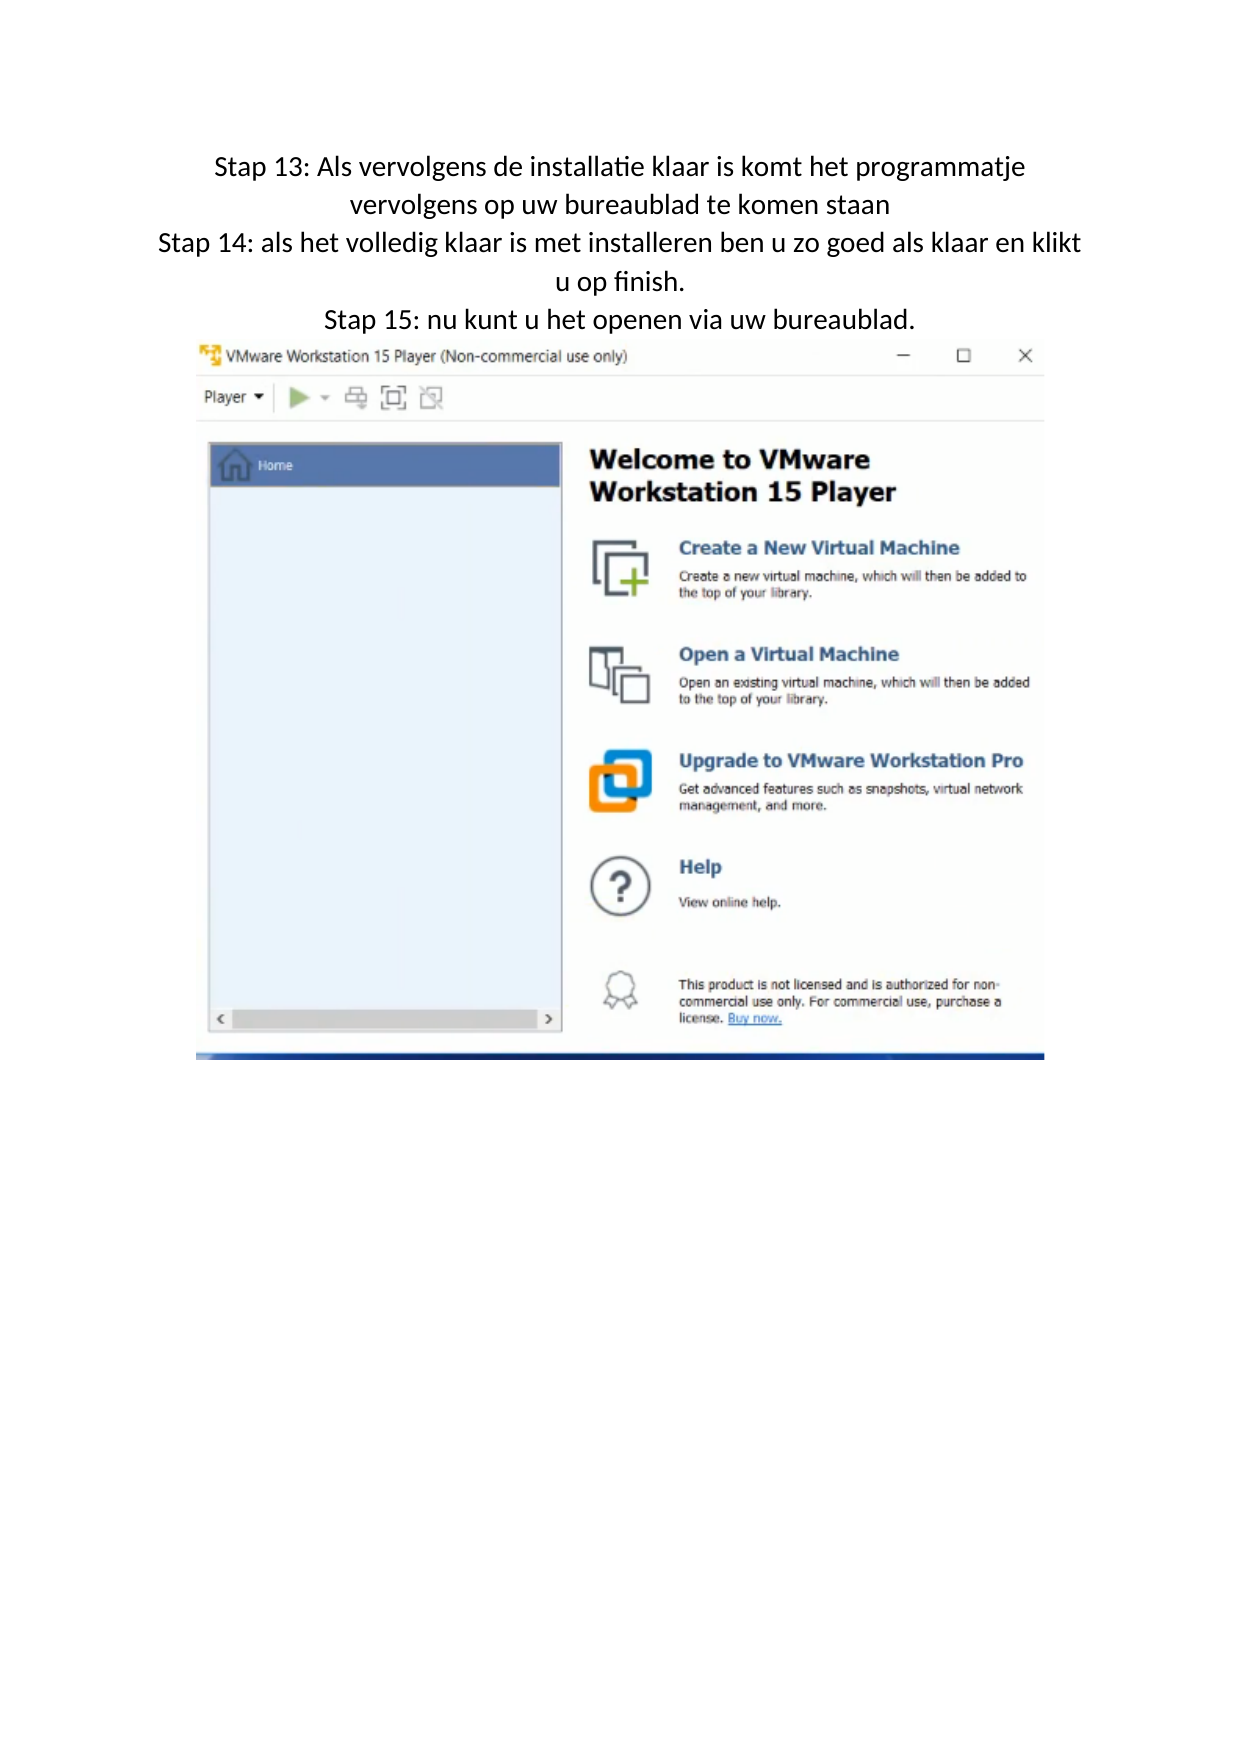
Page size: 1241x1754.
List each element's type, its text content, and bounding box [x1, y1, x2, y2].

picture [196, 339, 1045, 1060]
